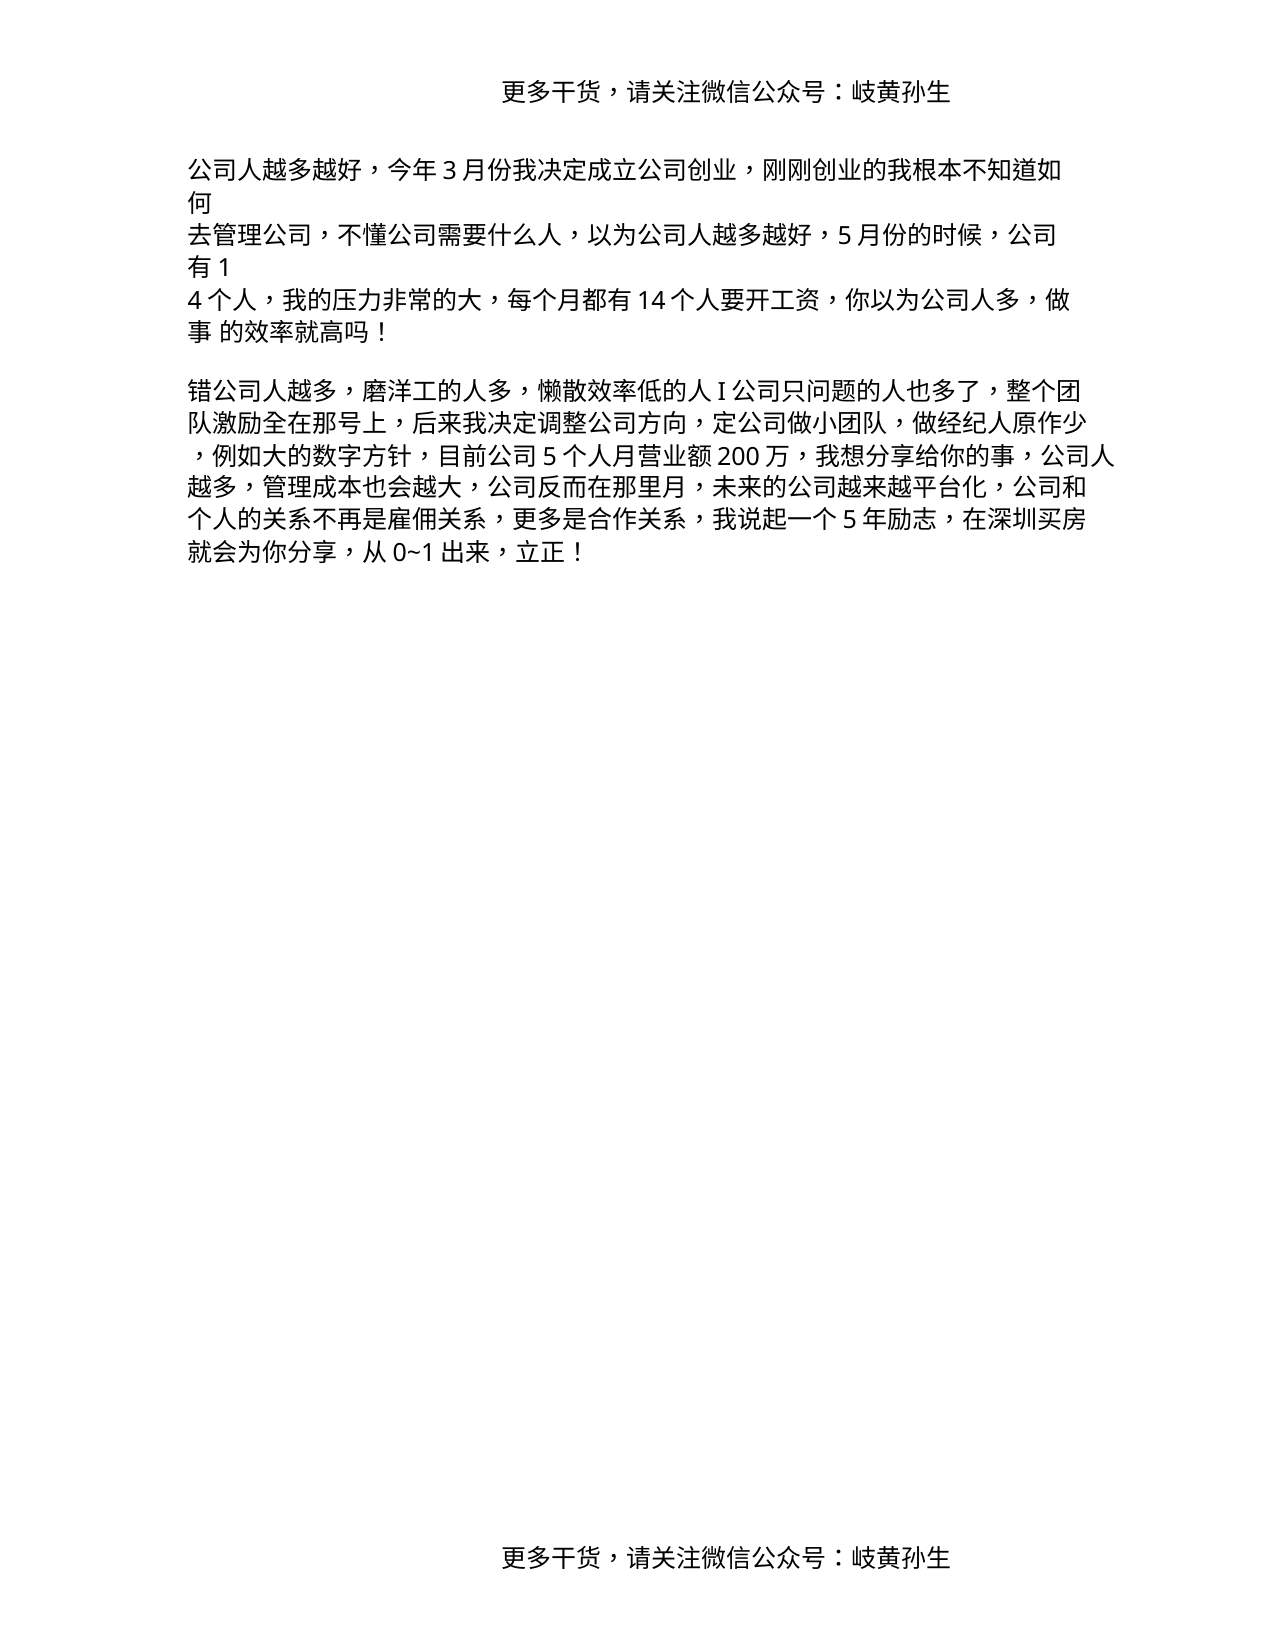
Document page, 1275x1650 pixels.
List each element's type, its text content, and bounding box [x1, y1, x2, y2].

text ，例如大的数字方针，目前公司5个人月营业额200万，我想分享给你的事，公司人 [187, 444, 1264, 470]
text 越多，管理成本也会越大，公司反而在那里月，未来的公司越来越平台化，公司和 个人的关系不再是雇佣关系，更多是合作关系，我说起一个5年励志，在深圳买房 就会为你分享，从0~1出来，立正！ [187, 470, 1092, 568]
text 公司人越多越好，今年3月份我决定成立公司创业，刚刚创业的我根本不知道如何 去管理公司，不懂公司需要什么人，以为公司人越多越好，5月份的时候，公司有1 4个人，我的压力非常的大，每个月都有14个人要开工资，你以为公司人多，做事 的效率就高吗！ [187, 154, 1079, 348]
text 错公司人越多，磨洋工的人多，懒散效率低的人I公司只问题的人也多了，整个团 [187, 379, 1264, 406]
text 队激励全在那号上，后来我决定调整公司方向，定公司做小团队，做经纪人原作少 [187, 412, 1264, 438]
